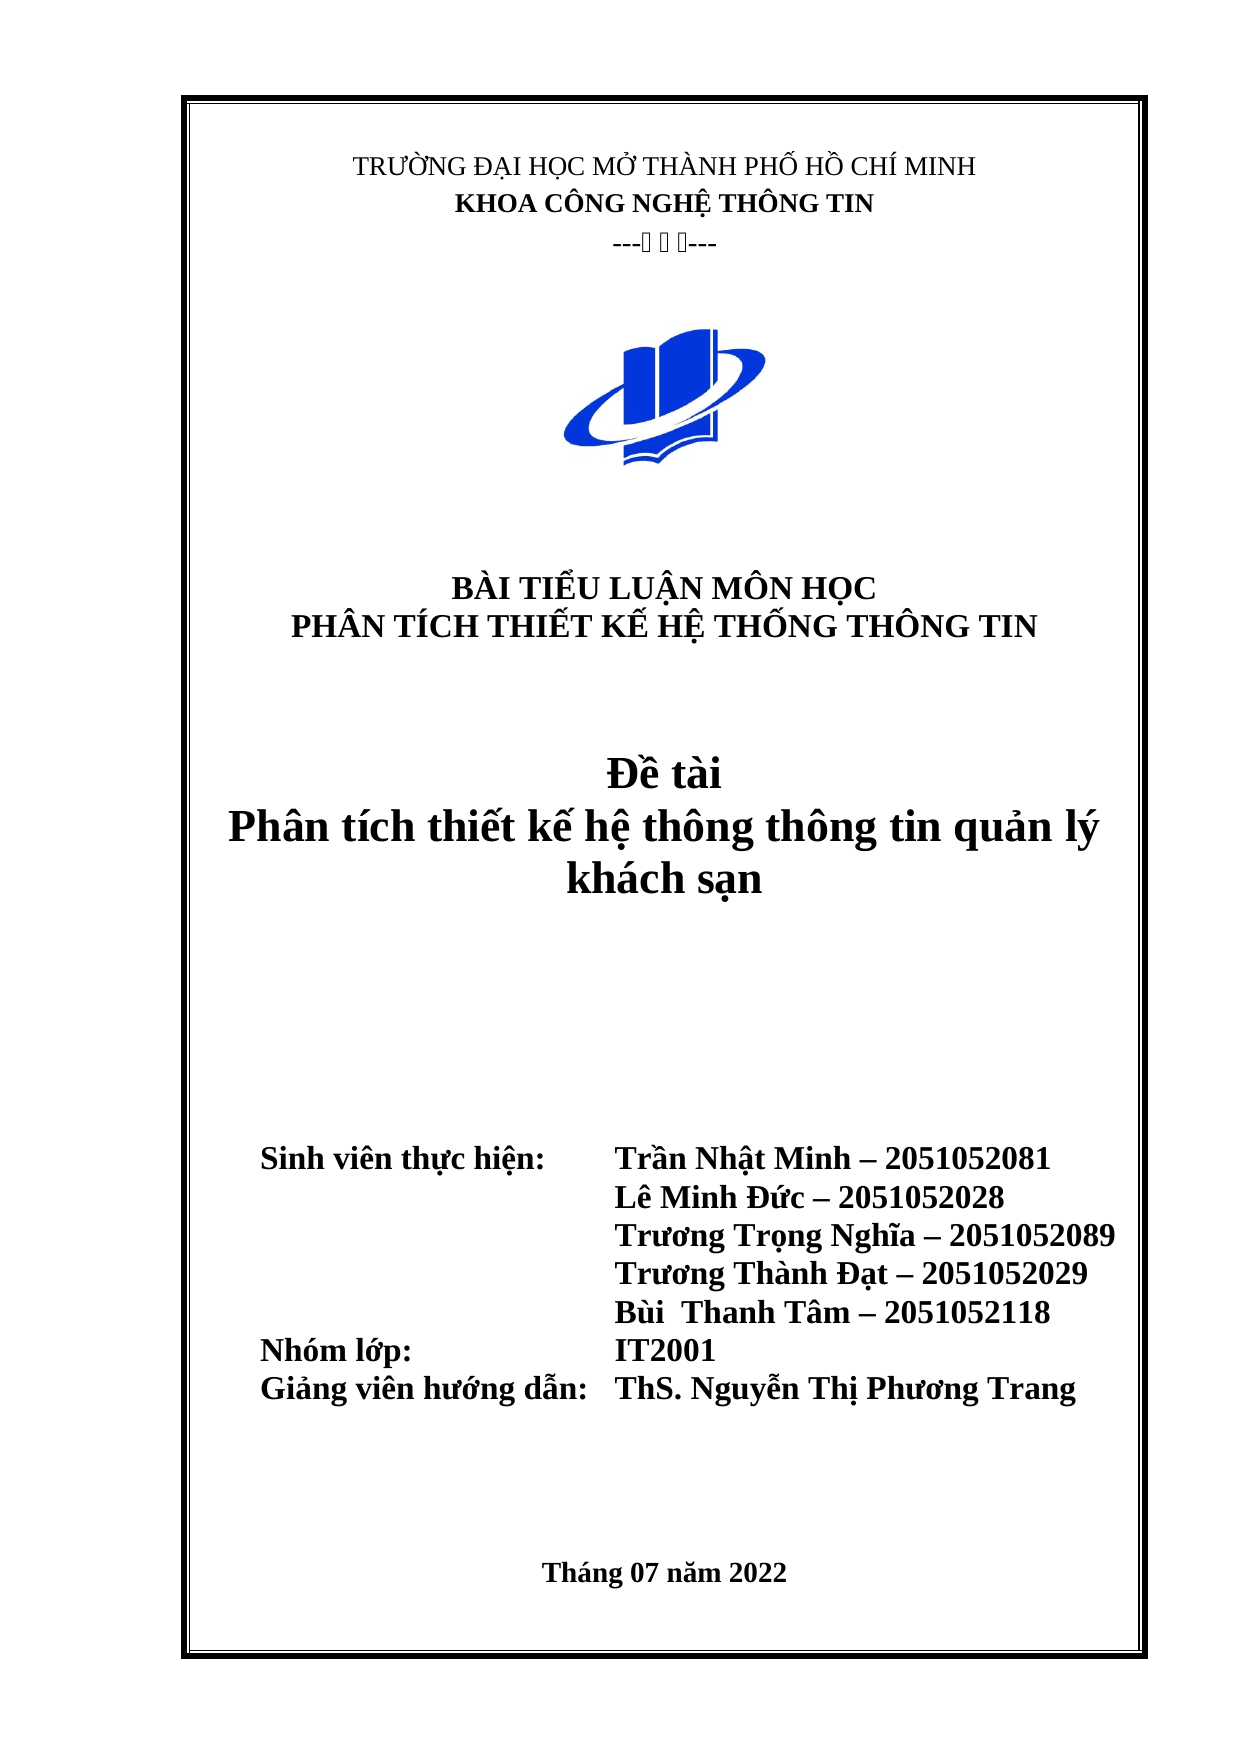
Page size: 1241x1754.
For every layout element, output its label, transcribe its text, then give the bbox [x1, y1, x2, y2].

text Tháng 07 năm 2022 [201, 1556, 1128, 1589]
text Trương Trọng Nghĩa – 2051052089 [201, 1215, 1128, 1254]
text BÀI TIỂU LUẬN MÔN HỌC [201, 568, 1128, 607]
text Giảng viên hướng dẫn: ThS. Nguyễn Thị Phương Trang [201, 1369, 1128, 1407]
text Sinh viên thực hiện: Trần Nhật Minh – 2051052081 [201, 1139, 1128, 1177]
text KHOA CÔNG NGHỆ THÔNG TIN [201, 187, 1128, 218]
text Trương Thành Đạt – 2051052029 [201, 1254, 1128, 1292]
text Nhóm lớp: IT2001 [201, 1330, 1128, 1369]
text TRƯỜNG ĐẠI HỌC MỞ THÀNH PHỐ HỒ CHÍ MINH [201, 150, 1128, 181]
text Đề tài [201, 746, 1128, 798]
text PHÂN TÍCH THIẾT KẾ HỆ THỐNG THÔNG TIN [201, 607, 1128, 645]
text --- --- [201, 225, 1128, 258]
text Lê Minh Đức – 2051052028 [201, 1177, 1128, 1215]
picture [561, 325, 768, 468]
text Bùi Thanh Tâm – 2051052118 [201, 1292, 1128, 1330]
text Phân tích thiết kế hệ thông thông tin quản lý khách sạn [201, 798, 1128, 904]
